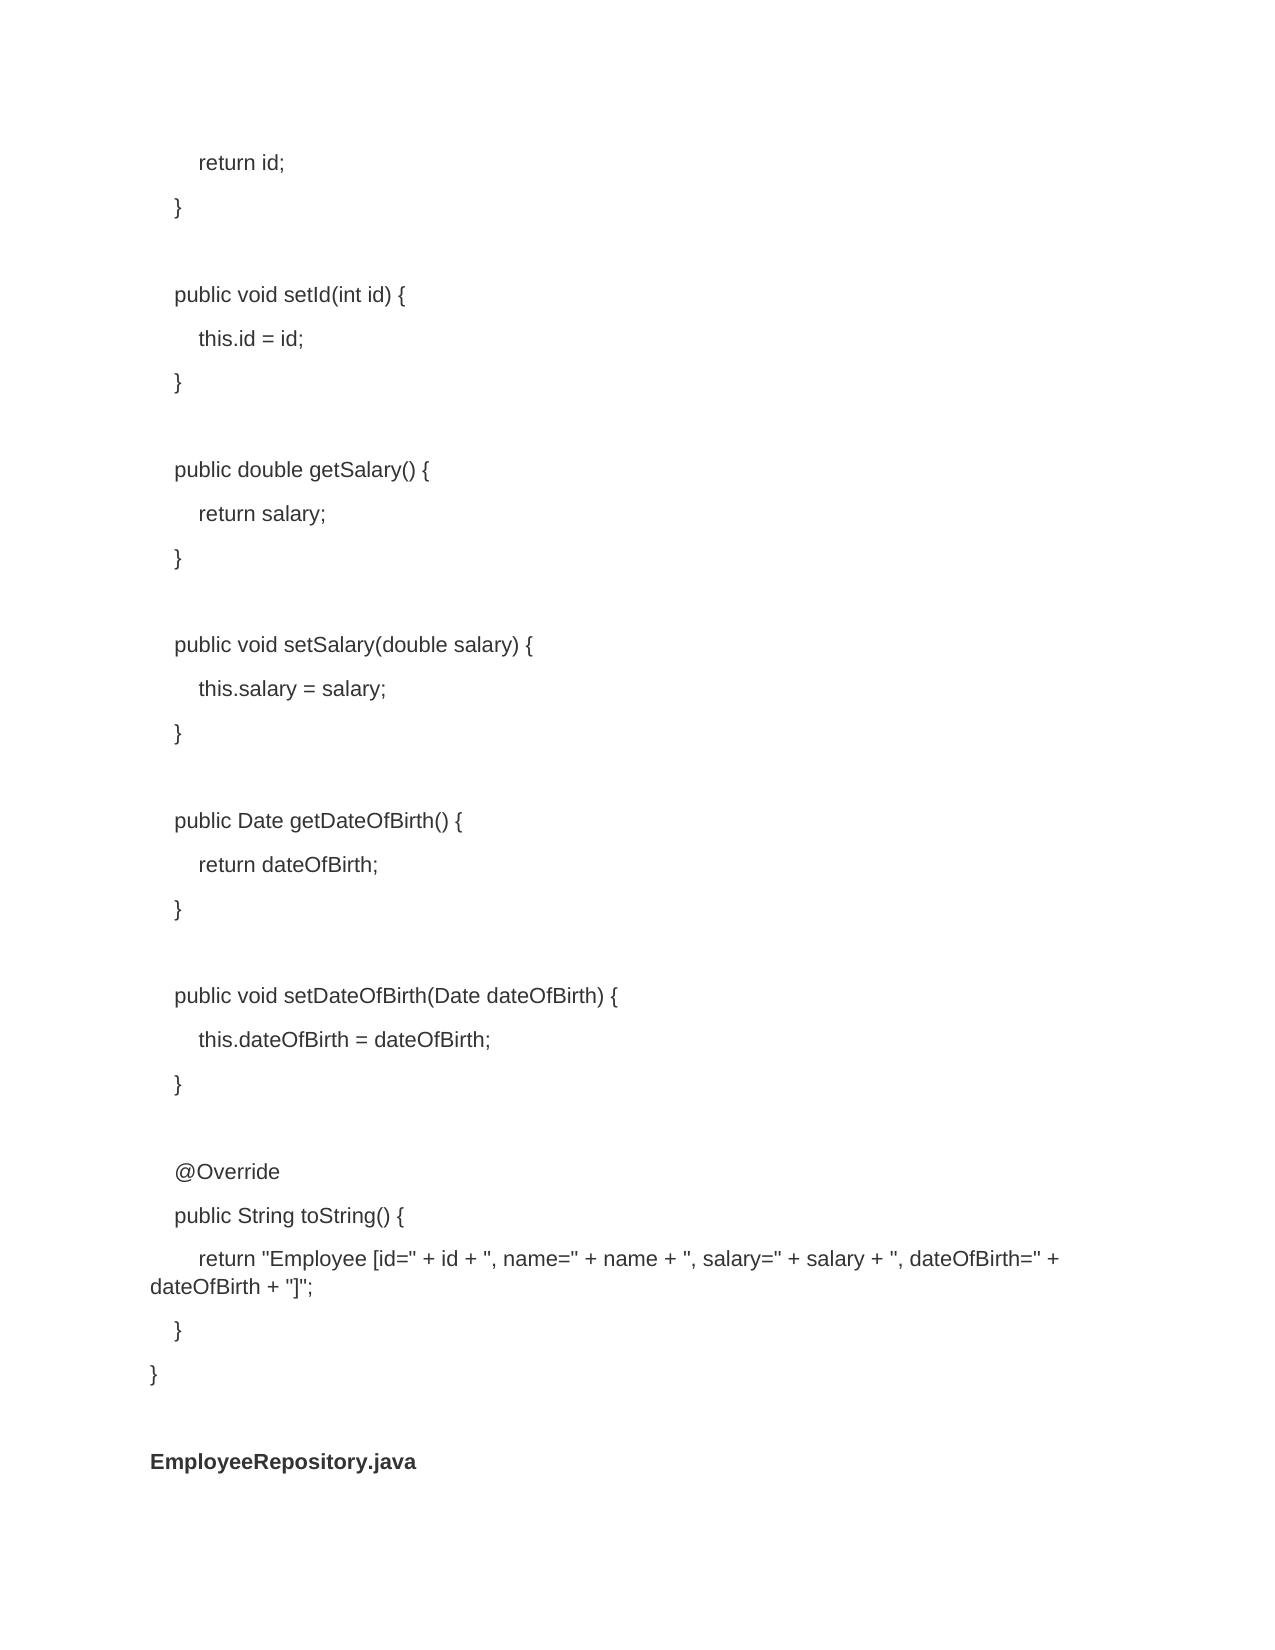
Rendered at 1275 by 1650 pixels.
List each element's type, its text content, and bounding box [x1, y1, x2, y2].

text } [150, 1071, 1125, 1096]
text return dateOfBirth; [150, 852, 1125, 877]
text } [150, 1361, 1125, 1386]
text } [150, 369, 1125, 394]
text public void setSalary(double salary) { [150, 632, 1125, 658]
text public String toString() { [150, 1202, 1125, 1228]
text return id; [150, 150, 1125, 175]
text } [150, 1317, 1125, 1343]
text this.id = id; [150, 325, 1125, 351]
text } [150, 896, 1125, 921]
text this.dateOfBirth = dateOfBirth; [150, 1027, 1125, 1052]
text public Date getDateOfBirth() { [150, 808, 1125, 833]
text } [150, 545, 1125, 570]
text } [150, 194, 1125, 219]
text } [150, 720, 1125, 745]
text return "Employee [id=" + id + ", name=" + name + ", salary=" + salary + ", dateOfBirth=" + dateOfBirth + "]"; [150, 1246, 1125, 1299]
text this.salary = salary; [150, 676, 1125, 701]
text public double getSalary() { [150, 457, 1125, 482]
text EmployeeRepository.java [150, 1449, 1125, 1474]
text public void setId(int id) { [150, 282, 1125, 307]
text return salary; [150, 501, 1125, 526]
text @Override [150, 1159, 1125, 1184]
text public void setDateOfBirth(Date dateOfBirth) { [150, 983, 1125, 1008]
